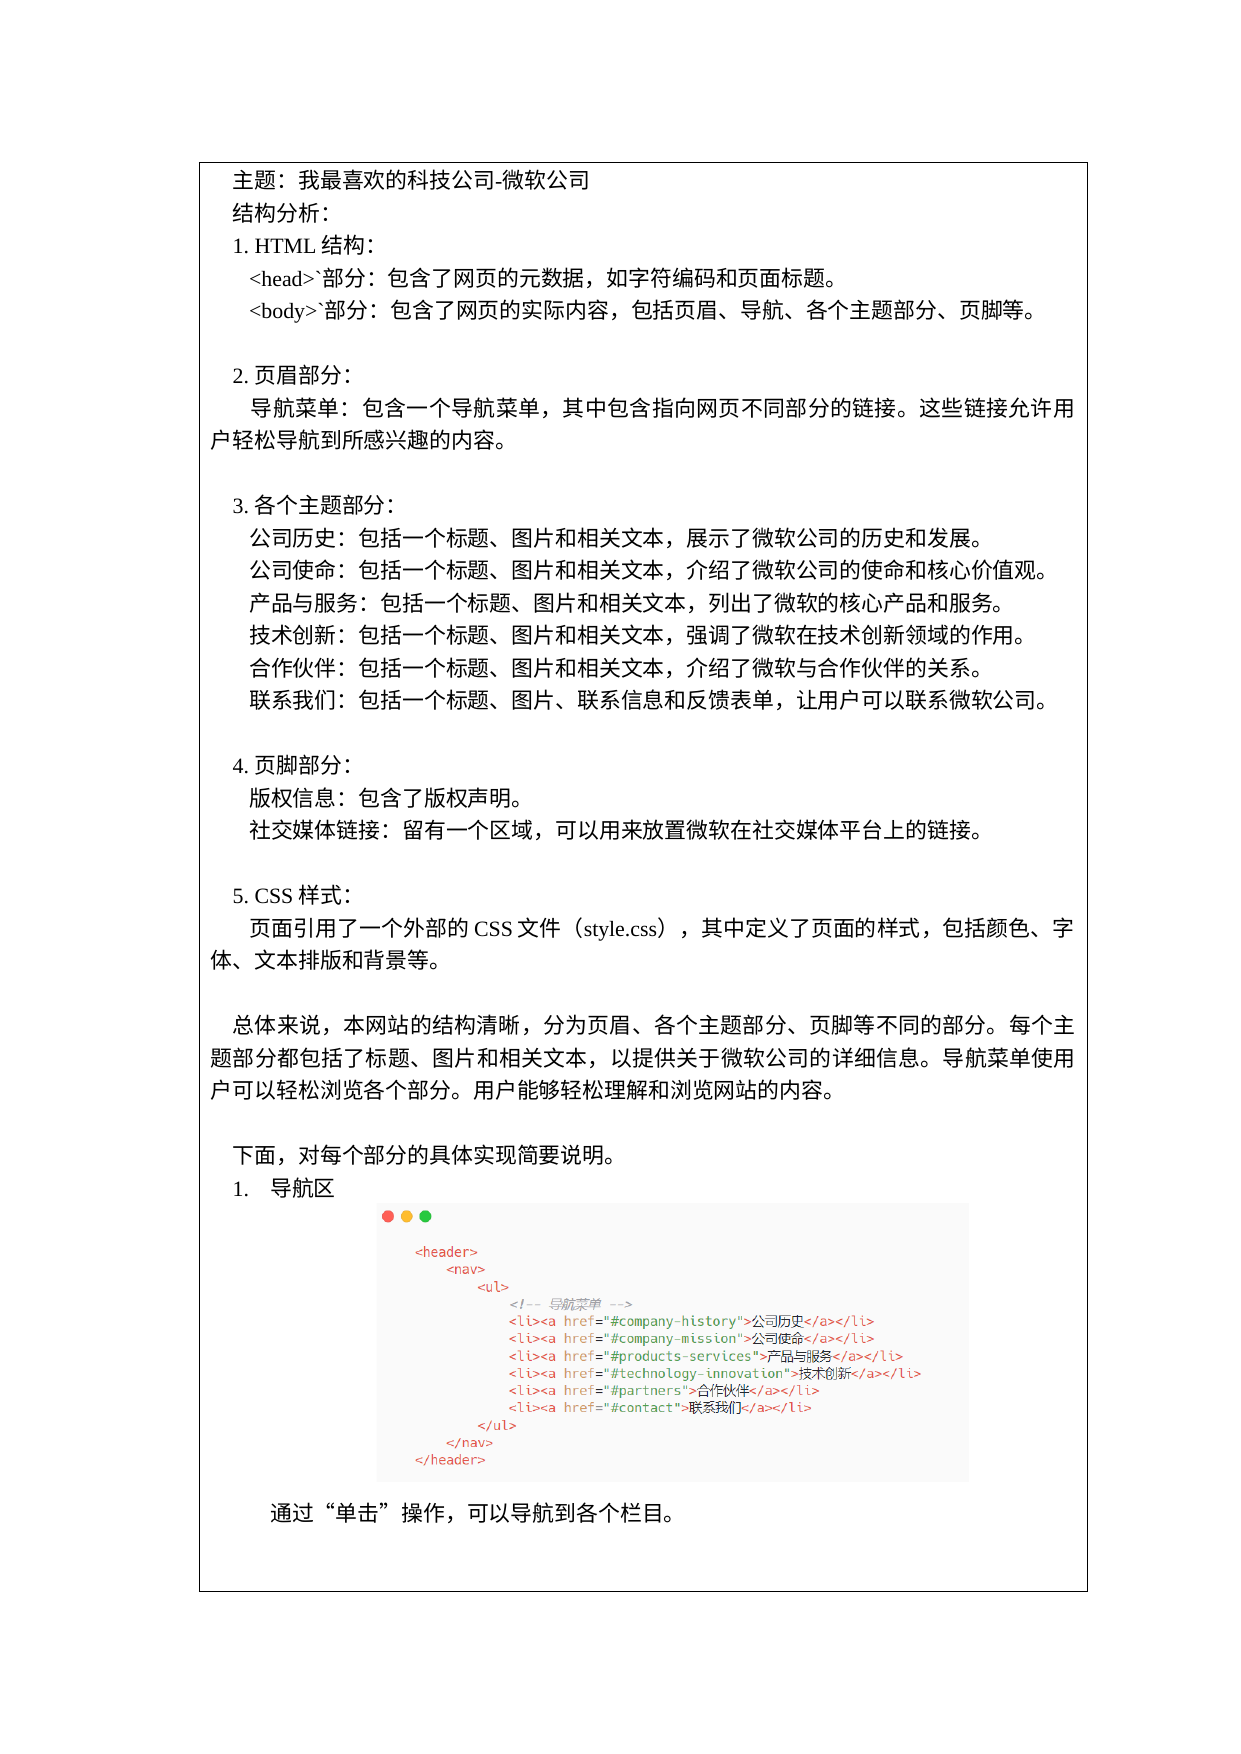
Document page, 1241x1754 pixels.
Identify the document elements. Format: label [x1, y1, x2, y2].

picture [376, 1203, 969, 1482]
table_cell [200, 163, 1087, 1591]
